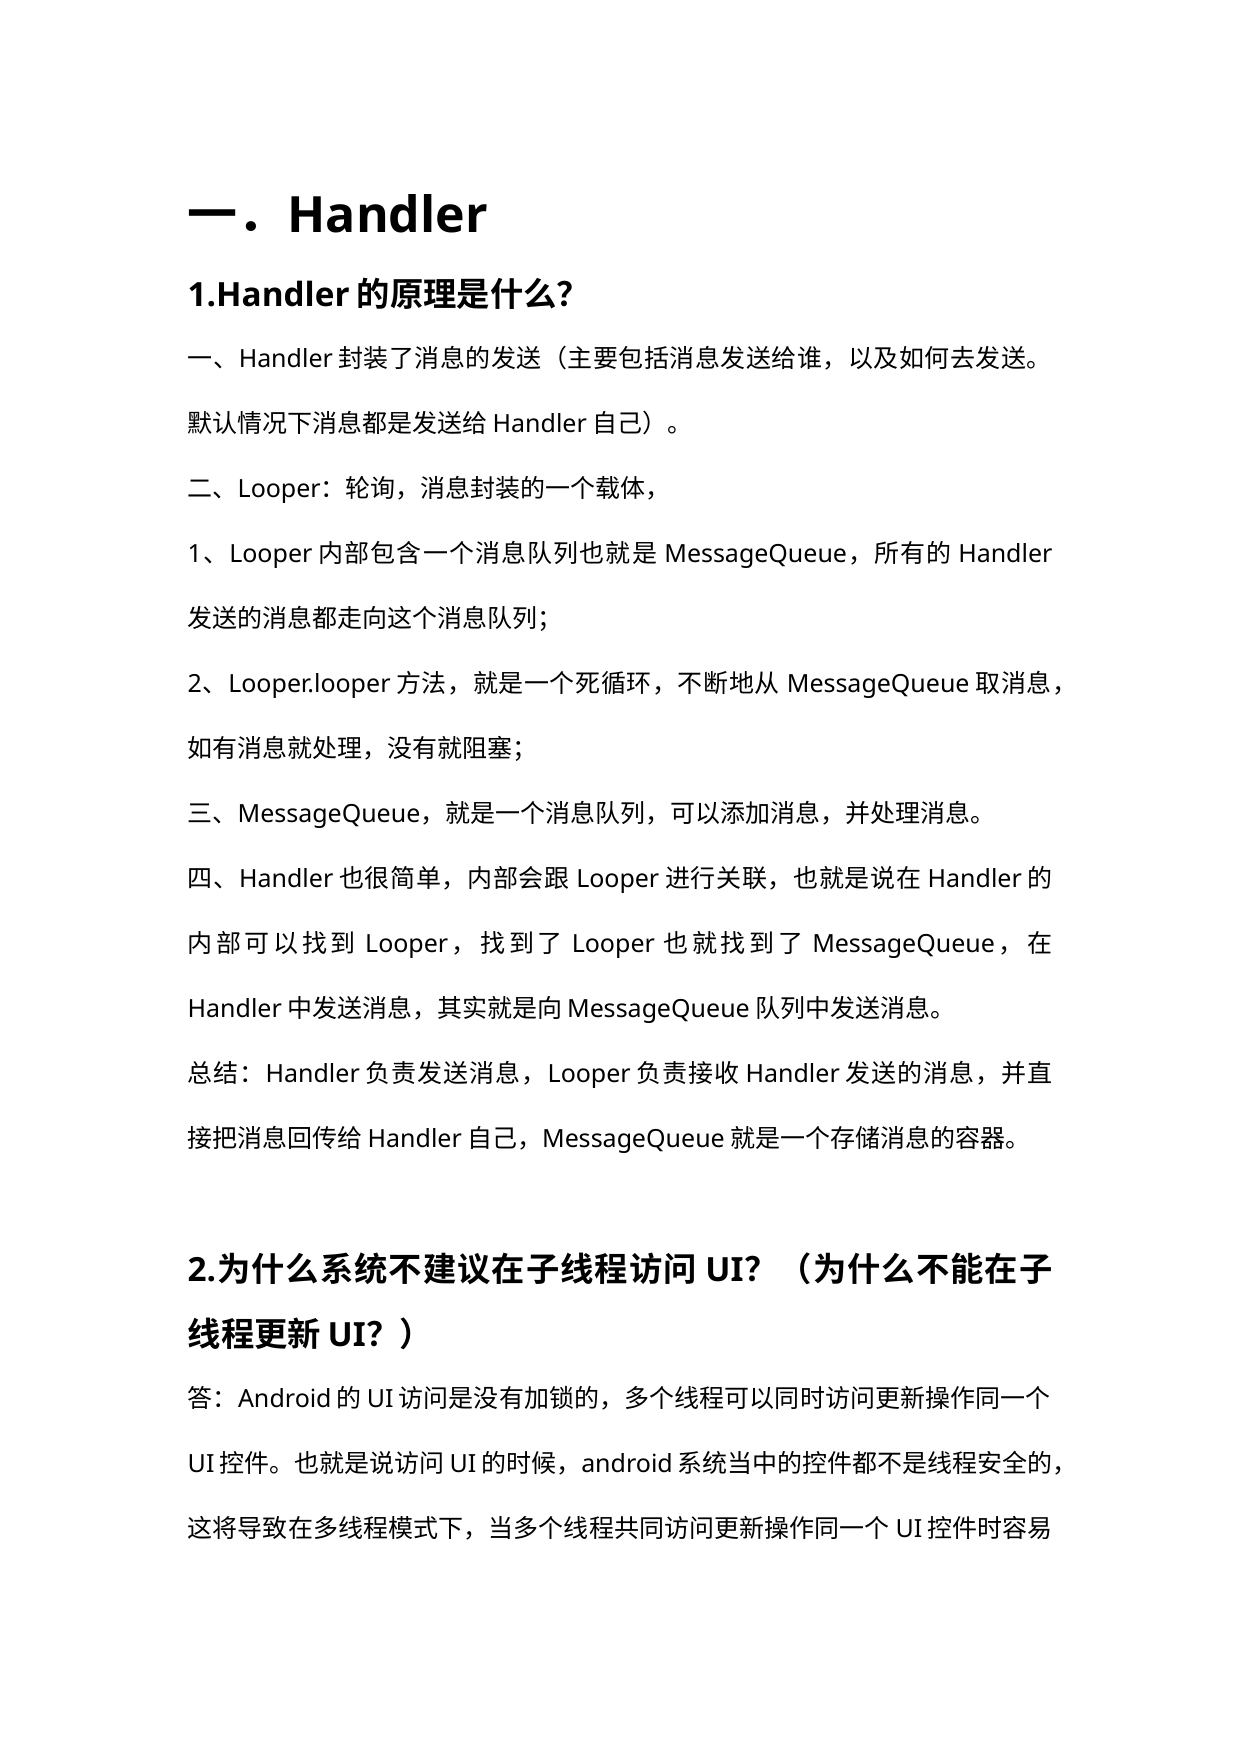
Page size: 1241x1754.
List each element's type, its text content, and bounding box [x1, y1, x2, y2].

text 1、Looper内部包含一个消息队列也就是MessageQueue，所有的Handler发送的消息都走向这个消息队列； [187, 519, 1053, 649]
text 三、MessageQueue，就是一个消息队列，可以添加消息，并处理消息。 [187, 779, 1053, 844]
text 二、Looper：轮询，消息封装的一个载体， [187, 454, 1053, 519]
text 2、Looper.looper方法，就是一个死循环，不断地从MessageQueue取消息，如有消息就处理，没有就阻塞； [187, 649, 1053, 779]
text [187, 1364, 1053, 1559]
subtitle 2.为什么系统不建议在子线程访问UI？（为什么不能在子线程更新UI？） [187, 1234, 1053, 1364]
text 总结：Handler负责发送消息，Looper负责接收Handler发送的消息，并直接把消息回传给Handler自己，MessageQueue就是一个存储消息的容器。 [187, 1039, 1053, 1169]
text 一、Handler封装了消息的发送（主要包括消息发送给谁，以及如何去发送。默认情况下消息都是发送给Handler自己）。 [187, 324, 1053, 454]
subtitle 一．Handler [187, 162, 1053, 259]
text 四、Handler也很简单，内部会跟Looper进行关联，也就是说在Handler的内部可以找到Looper，找到了Looper也就找到了MessageQueue，在Handler中发送消息，其实就是向MessageQueue队列中发送消息。 [187, 844, 1053, 1039]
subtitle 1.Handler的原理是什么？ [187, 259, 1053, 324]
